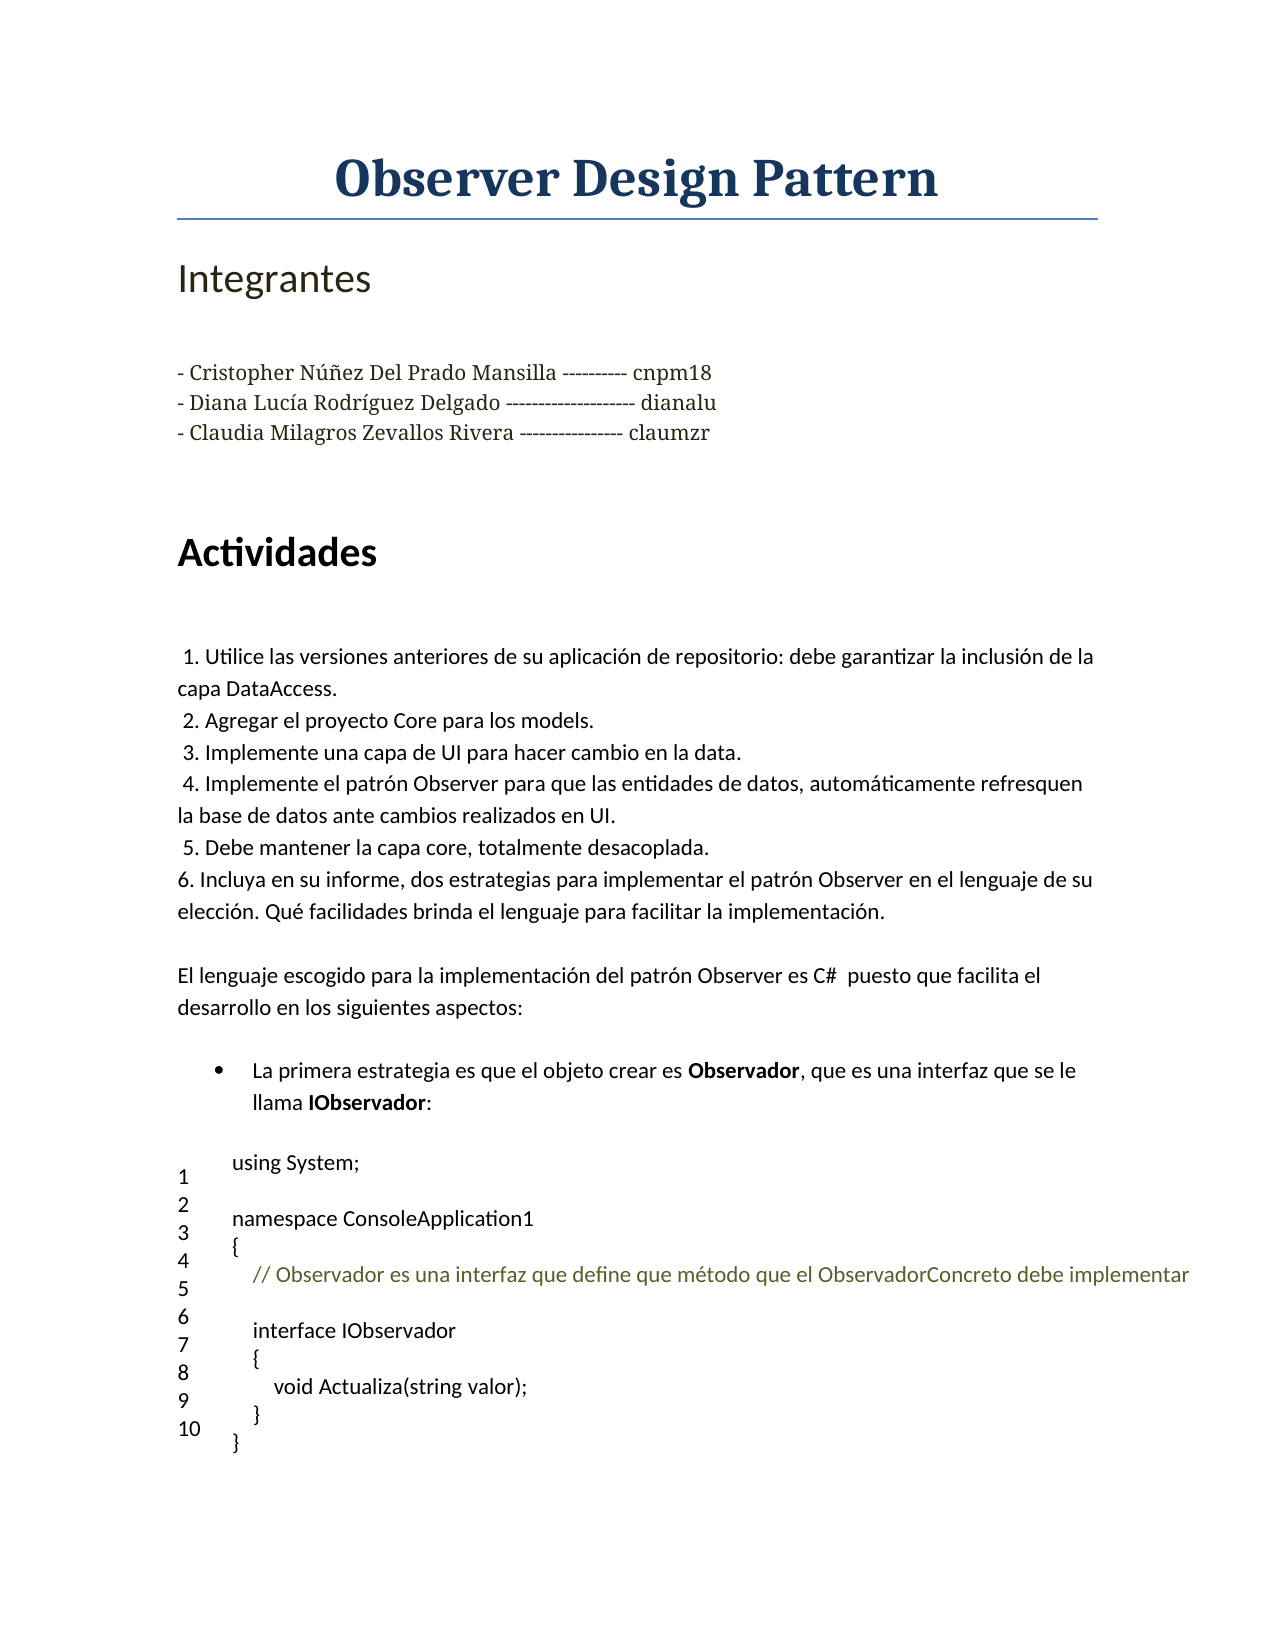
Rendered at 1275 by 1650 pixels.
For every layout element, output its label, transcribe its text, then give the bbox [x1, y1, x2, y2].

text 2. Agregar el proyecto Core para los models. [177, 702, 1098, 734]
text 1. Utilice las versiones anteriores de su aplicación de repositorio: debe garantizar la inclusión de la capa DataAccess. [177, 638, 1098, 702]
text - Cristopher Núñez Del Prado Mansilla ---------- cnpm18 - Diana Lucía Rodríguez Delgado -------------------- dianalu - Claudia Milagros Zevallos Rivera ---------------- claumzr [177, 357, 1098, 447]
text 6. Incluya en su informe, dos estrategias para implementar el patrón Observer en el lenguaje de su elección. Qué facilidades brinda el lenguaje para facilitar la implementación. [177, 861, 1098, 925]
table_header 1 2 3 4 5 6 7 8 9 10 [177, 1148, 232, 1456]
title Observer Design Pattern [177, 148, 1098, 218]
text 4. Implemente el patrón Observer para que las entidades de datos, automáticamente refresquen la base de datos ante cambios realizados en UI. [177, 766, 1098, 829]
text Actividades [177, 526, 1098, 577]
list La primera estrategia es que el objeto crear es Observador, que es una interfaz que se le llama IObservador: [215, 1053, 1098, 1148]
text El lenguaje escogido para la implementación del patrón Observer es C# puesto que facilita el desarrollo en los siguientes aspectos: [177, 957, 1098, 1021]
table_header using System; namespace ConsoleApplication1 { // Observador es una interfaz que define que método que el ObservadorConcreto debe implementar interface IObservador { void Actualiza(string valor); } } [232, 1148, 1275, 1456]
text 5. Debe mantener la capa core, totalmente desacoplada. [177, 829, 1098, 861]
text 3. Implemente una capa de UI para hacer cambio en la data. [177, 734, 1098, 766]
text Integrantes [177, 252, 1098, 332]
